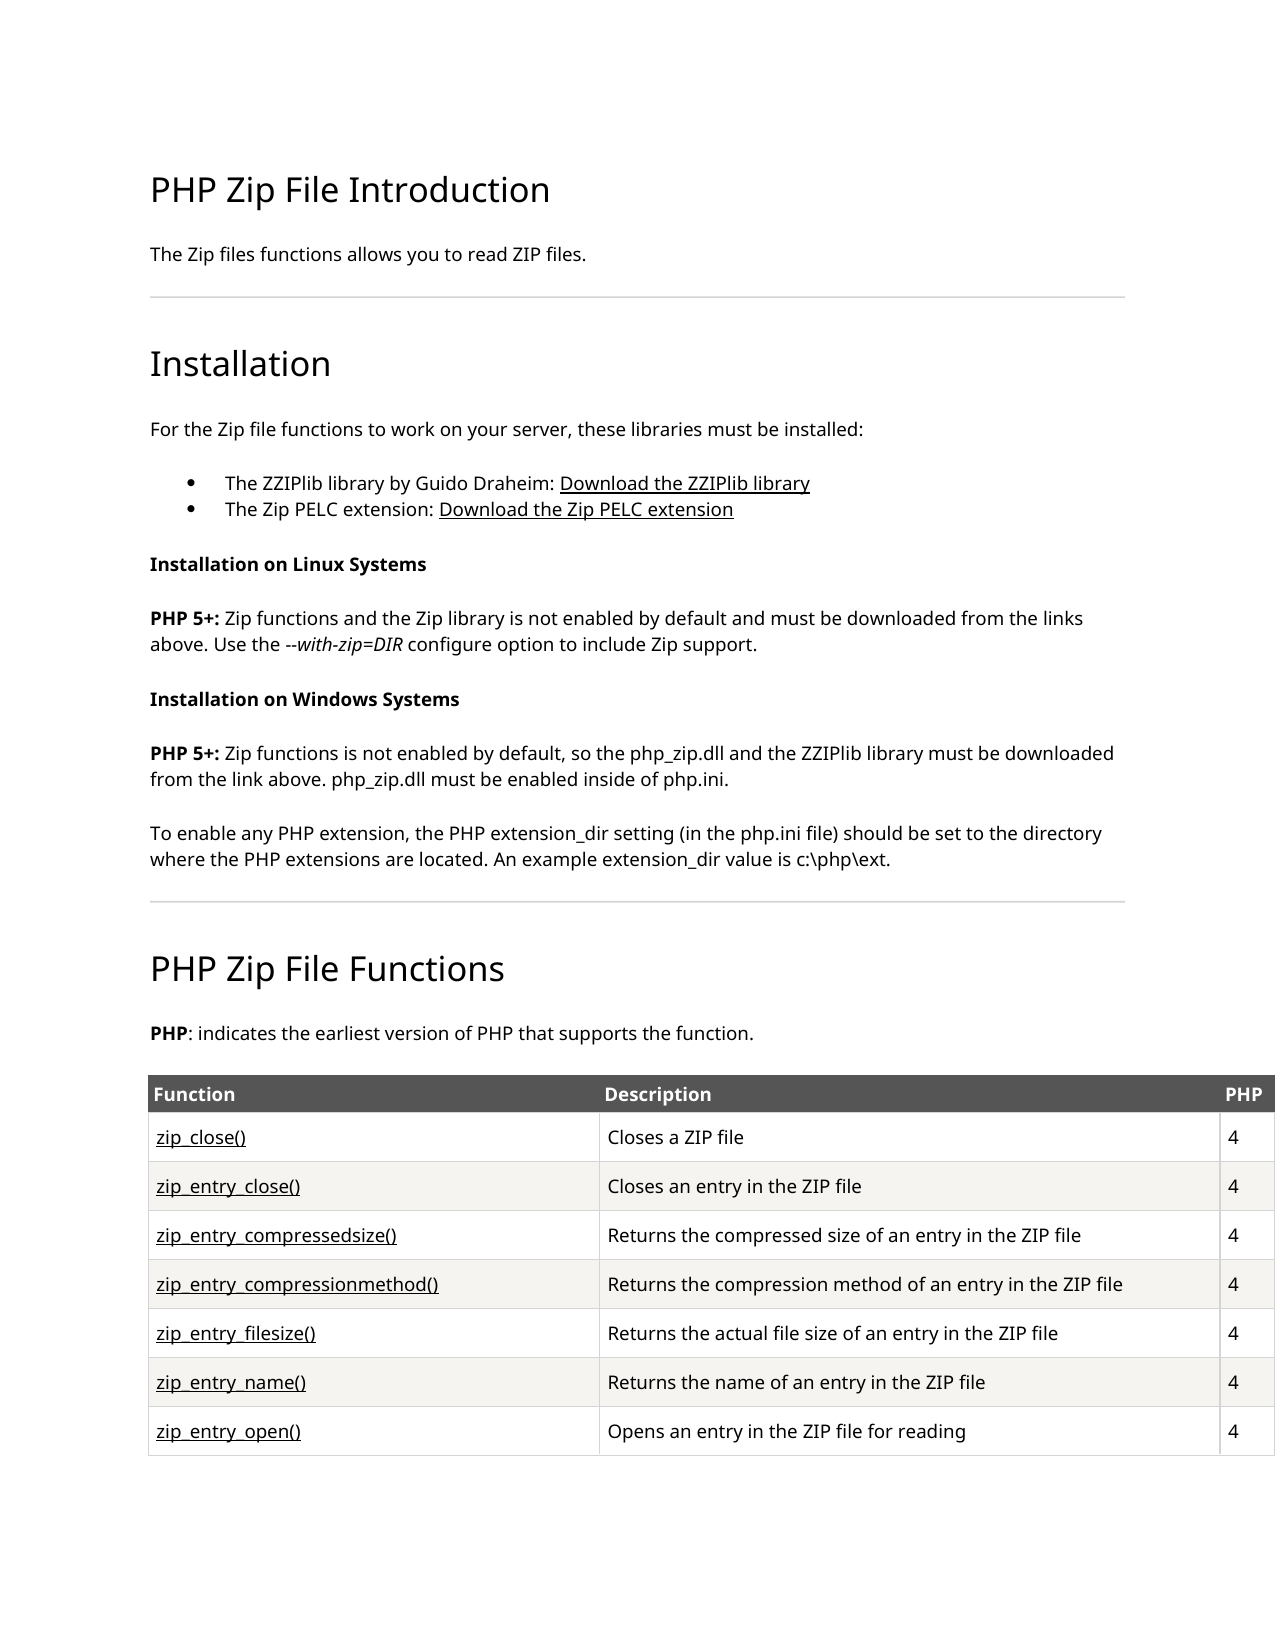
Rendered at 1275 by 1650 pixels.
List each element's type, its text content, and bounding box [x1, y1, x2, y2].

table_cell Closes an entry in the ZIP file [600, 1162, 1219, 1210]
table_cell zip_entry_compressionmethod() [149, 1260, 599, 1308]
table_cell Returns the actual file size of an entry in the ZIP file [600, 1309, 1219, 1357]
table_cell 4 [1221, 1113, 1274, 1161]
text Installation [150, 340, 1125, 387]
table_cell Opens an entry in the ZIP file for reading [600, 1407, 1219, 1454]
table_cell Returns the compression method of an entry in the ZIP file [600, 1260, 1219, 1308]
list The ZZIPlib library by Guido Draheim: Download the ZZIPlib library [187, 471, 1125, 496]
text PHP: indicates the earliest version of PHP that supports the function. [150, 1021, 1125, 1046]
table_cell zip_entry_filesize() [149, 1309, 599, 1357]
table_cell Returns the name of an entry in the ZIP file [600, 1358, 1219, 1406]
table_cell zip_entry_compressedsize() [149, 1211, 599, 1259]
text PHP Zip File Introduction [150, 166, 1125, 212]
text PHP 5+: Zip functions is not enabled by default, so the php_zip.dll and the ZZIPlib library must be downloaded from the link above. php_zip.dll must be enabled inside of php.ini. [150, 741, 1125, 792]
table_cell zip_entry_open() [149, 1407, 599, 1454]
table_cell Returns the compressed size of an entry in the ZIP file [600, 1211, 1219, 1259]
text The Zip files functions allows you to read ZIP files. [150, 242, 1125, 267]
table_cell 4 [1221, 1162, 1274, 1210]
table_cell 4 [1221, 1211, 1274, 1259]
text To enable any PHP extension, the PHP extension_dir setting (in the php.ini file) should be set to the directory where the PHP extensions are located. An example extension_dir value is c:\php\ext. [150, 821, 1125, 872]
table_cell zip_close() [149, 1113, 599, 1161]
table_cell 4 [1221, 1260, 1274, 1308]
table_header Description [600, 1077, 1219, 1112]
table_cell zip_entry_close() [149, 1162, 599, 1210]
table_cell 4 [1221, 1407, 1274, 1454]
text PHP 5+: Zip functions and the Zip library is not enabled by default and must be downloaded from the links above. Use the --with-zip=DIR configure option to include Zip support. [150, 606, 1125, 657]
text Installation on Linux Systems [150, 551, 1125, 576]
table_cell zip_entry_name() [149, 1358, 599, 1406]
table_header Function [149, 1077, 599, 1112]
text Installation on Windows Systems [150, 686, 1125, 711]
text PHP Zip File Functions [150, 944, 1125, 991]
list The Zip PELC extension: Download the Zip PELC extension [187, 496, 1125, 522]
table_cell Closes a ZIP file [600, 1113, 1219, 1161]
table_cell 4 [1221, 1309, 1274, 1357]
table_cell 4 [1221, 1358, 1274, 1406]
table_header PHP [1221, 1077, 1274, 1112]
text For the Zip file functions to work on your server, these libraries must be installed: [150, 416, 1125, 442]
